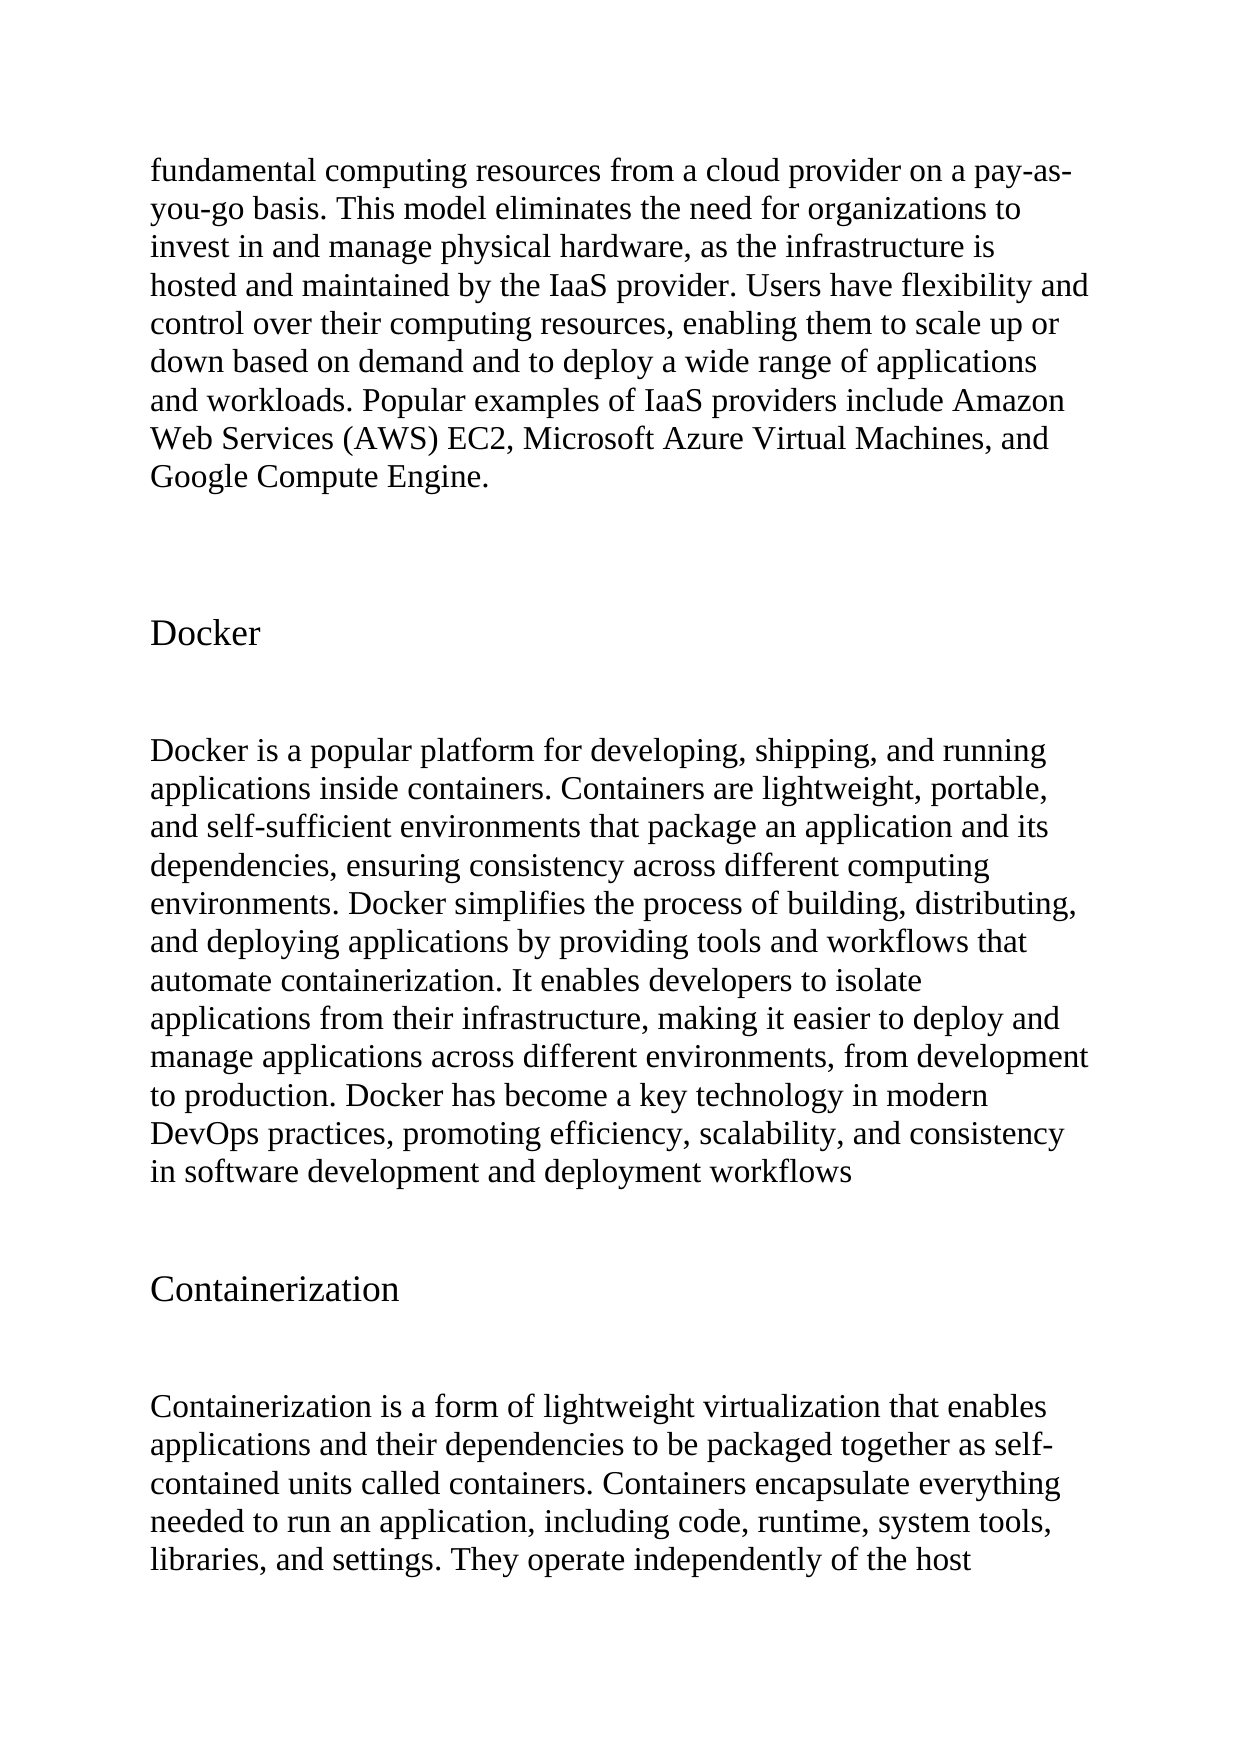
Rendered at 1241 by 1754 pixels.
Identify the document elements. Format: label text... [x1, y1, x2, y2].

text Containerization [150, 1266, 1090, 1309]
text Docker [150, 610, 1090, 653]
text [150, 1386, 1090, 1578]
text Docker is a popular platform for developing, shipping, and running applications inside containers. Containers are lightweight, portable, and self-sufficient environments that package an application and its dependencies, ensuring consistency across different computing environments. Docker simplifies the process of building, distributing, and deploying applications by providing tools and workflows that automate containerization. It enables developers to isolate applications from their infrastructure, making it easier to deploy and manage applications across different environments, from development to production. Docker has become a key technology in modern DevOps practices, promoting efficiency, scalability, and consistency in software development and deployment workflows [150, 730, 1090, 1190]
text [150, 150, 1090, 495]
